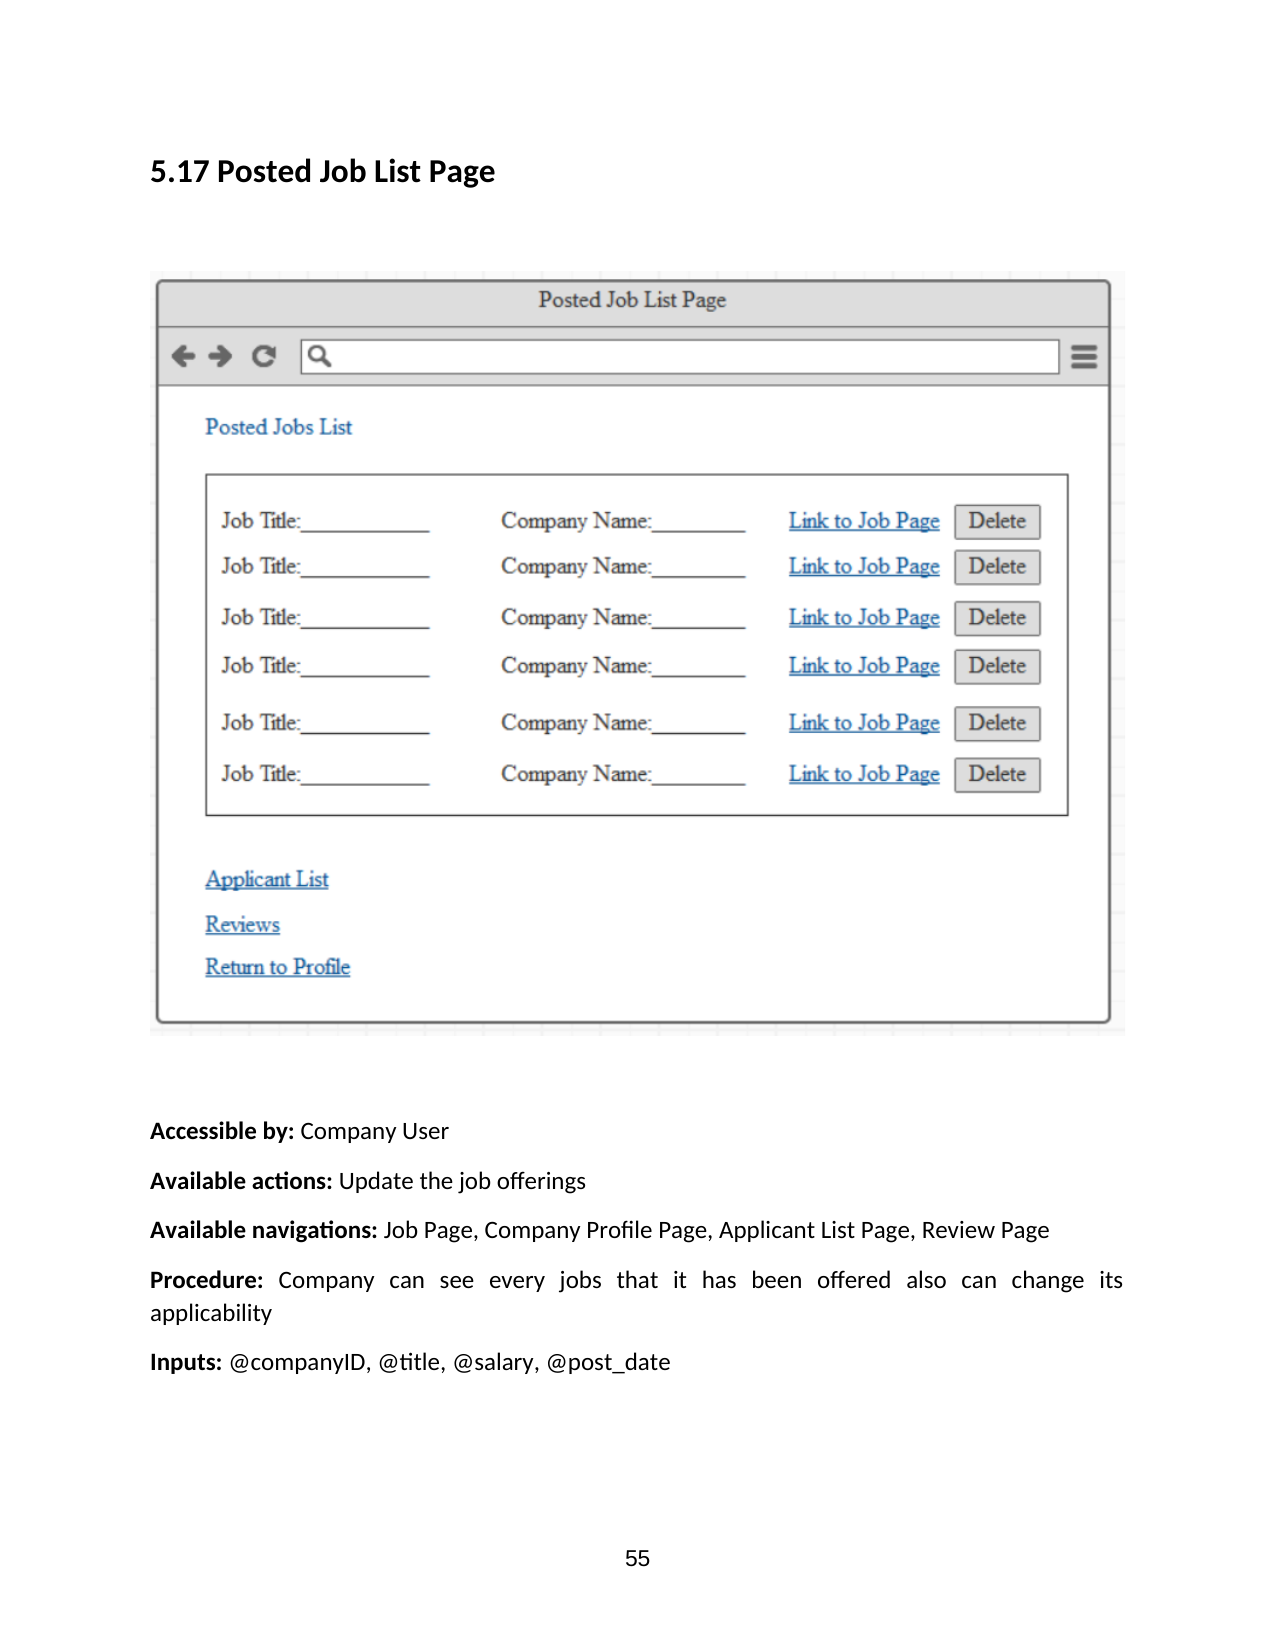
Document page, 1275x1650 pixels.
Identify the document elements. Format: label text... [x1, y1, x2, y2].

text 5.17 Posted Job List Page [150, 150, 1125, 191]
text Available navigations: Job Page, Company Profile Page, Applicant List Page, Review Page [150, 1214, 1125, 1245]
text Available actions: Update the job offerings [150, 1165, 1125, 1195]
text Accessible by: Company User [150, 1115, 1125, 1146]
text Procedure: Company can see every jobs that it has been offered also can change its applicability [150, 1264, 1125, 1327]
picture [150, 271, 1125, 1036]
text Inputs: @companyID, @title, @salary, @post_date [150, 1346, 1125, 1377]
